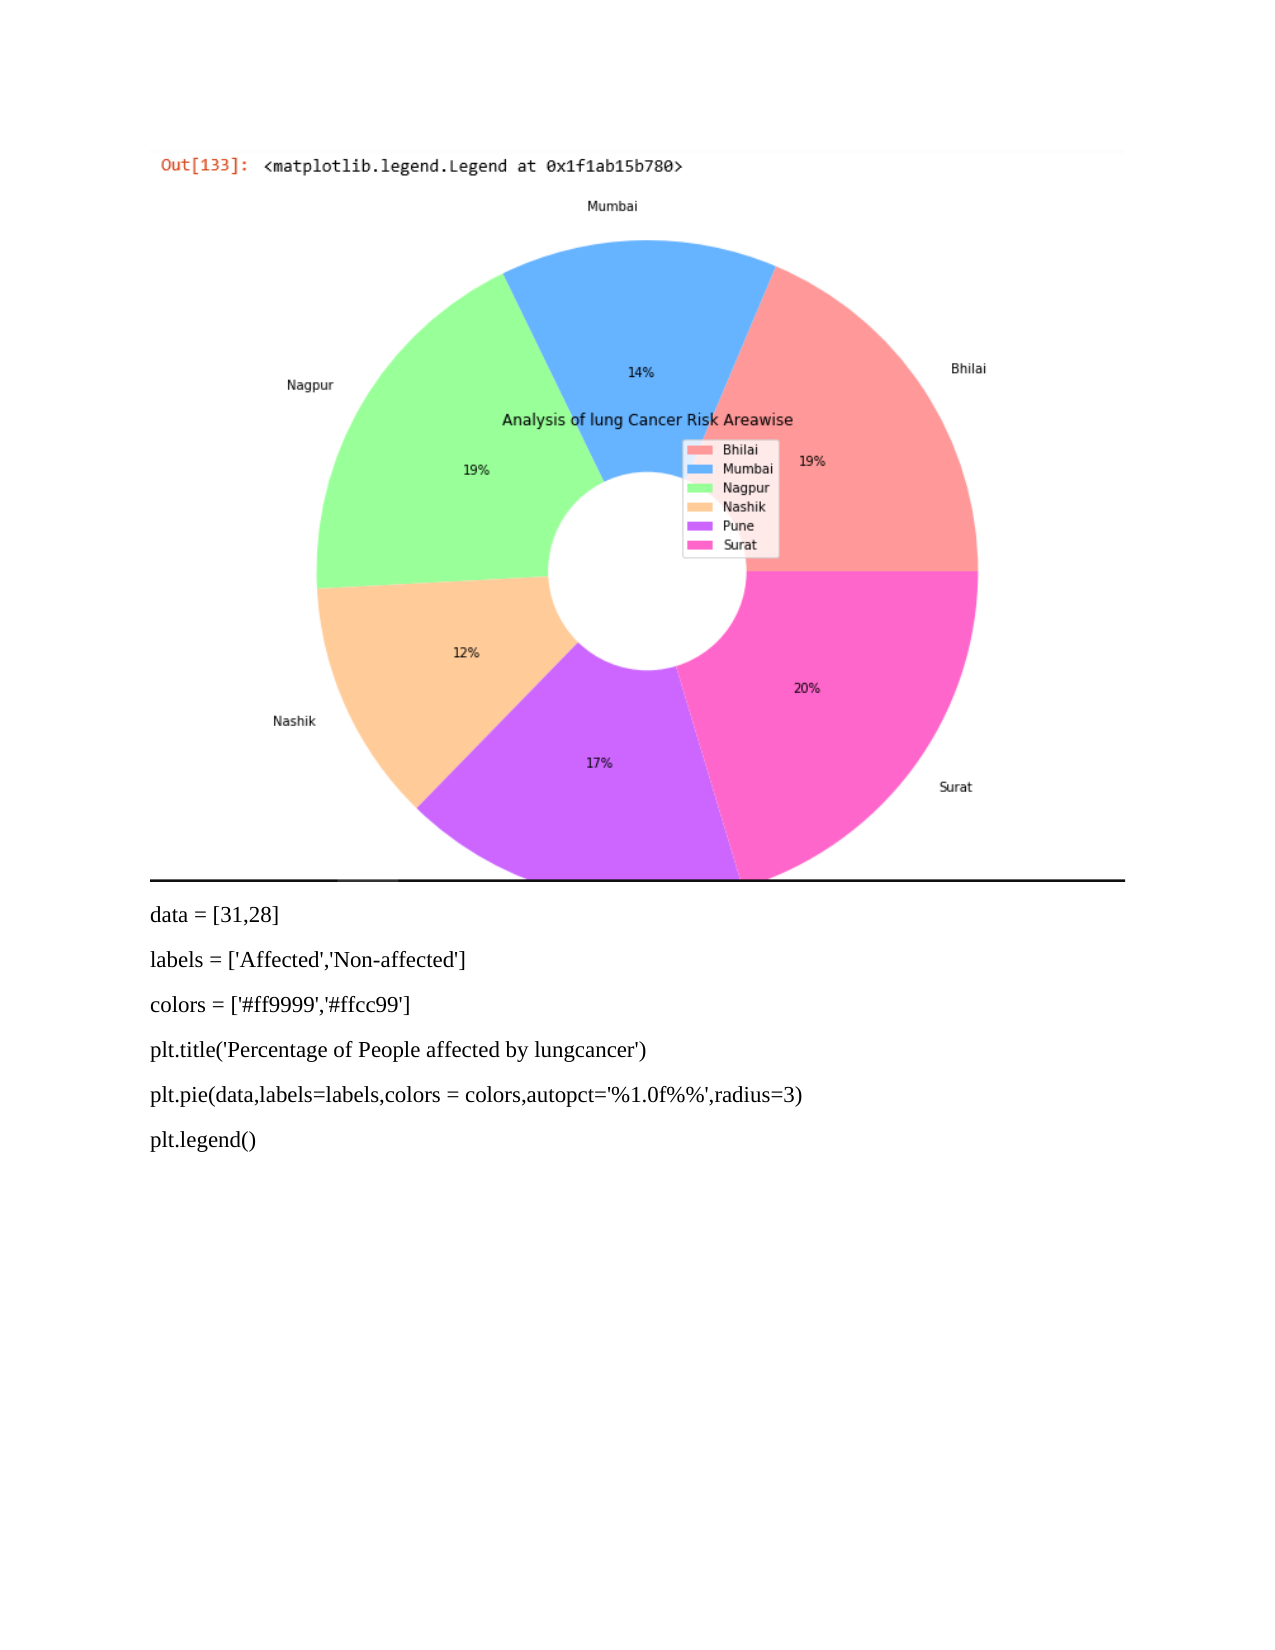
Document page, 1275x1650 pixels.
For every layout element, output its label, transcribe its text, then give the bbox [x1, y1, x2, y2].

text plt.pie(data,labels=labels,colors = colors,autopct='%1.0f%%',radius=3) [150, 1081, 1125, 1107]
text plt.legend() [150, 1126, 1125, 1153]
text colors = ['#ff9999','#ffcc99'] [150, 991, 1125, 1017]
text labels = ['Affected','Non-affected'] [150, 946, 1125, 972]
picture [150, 150, 1125, 882]
text data = [31,28] [150, 901, 1125, 927]
text plt.title('Percentage of People affected by lungcancer') [150, 1036, 1125, 1062]
